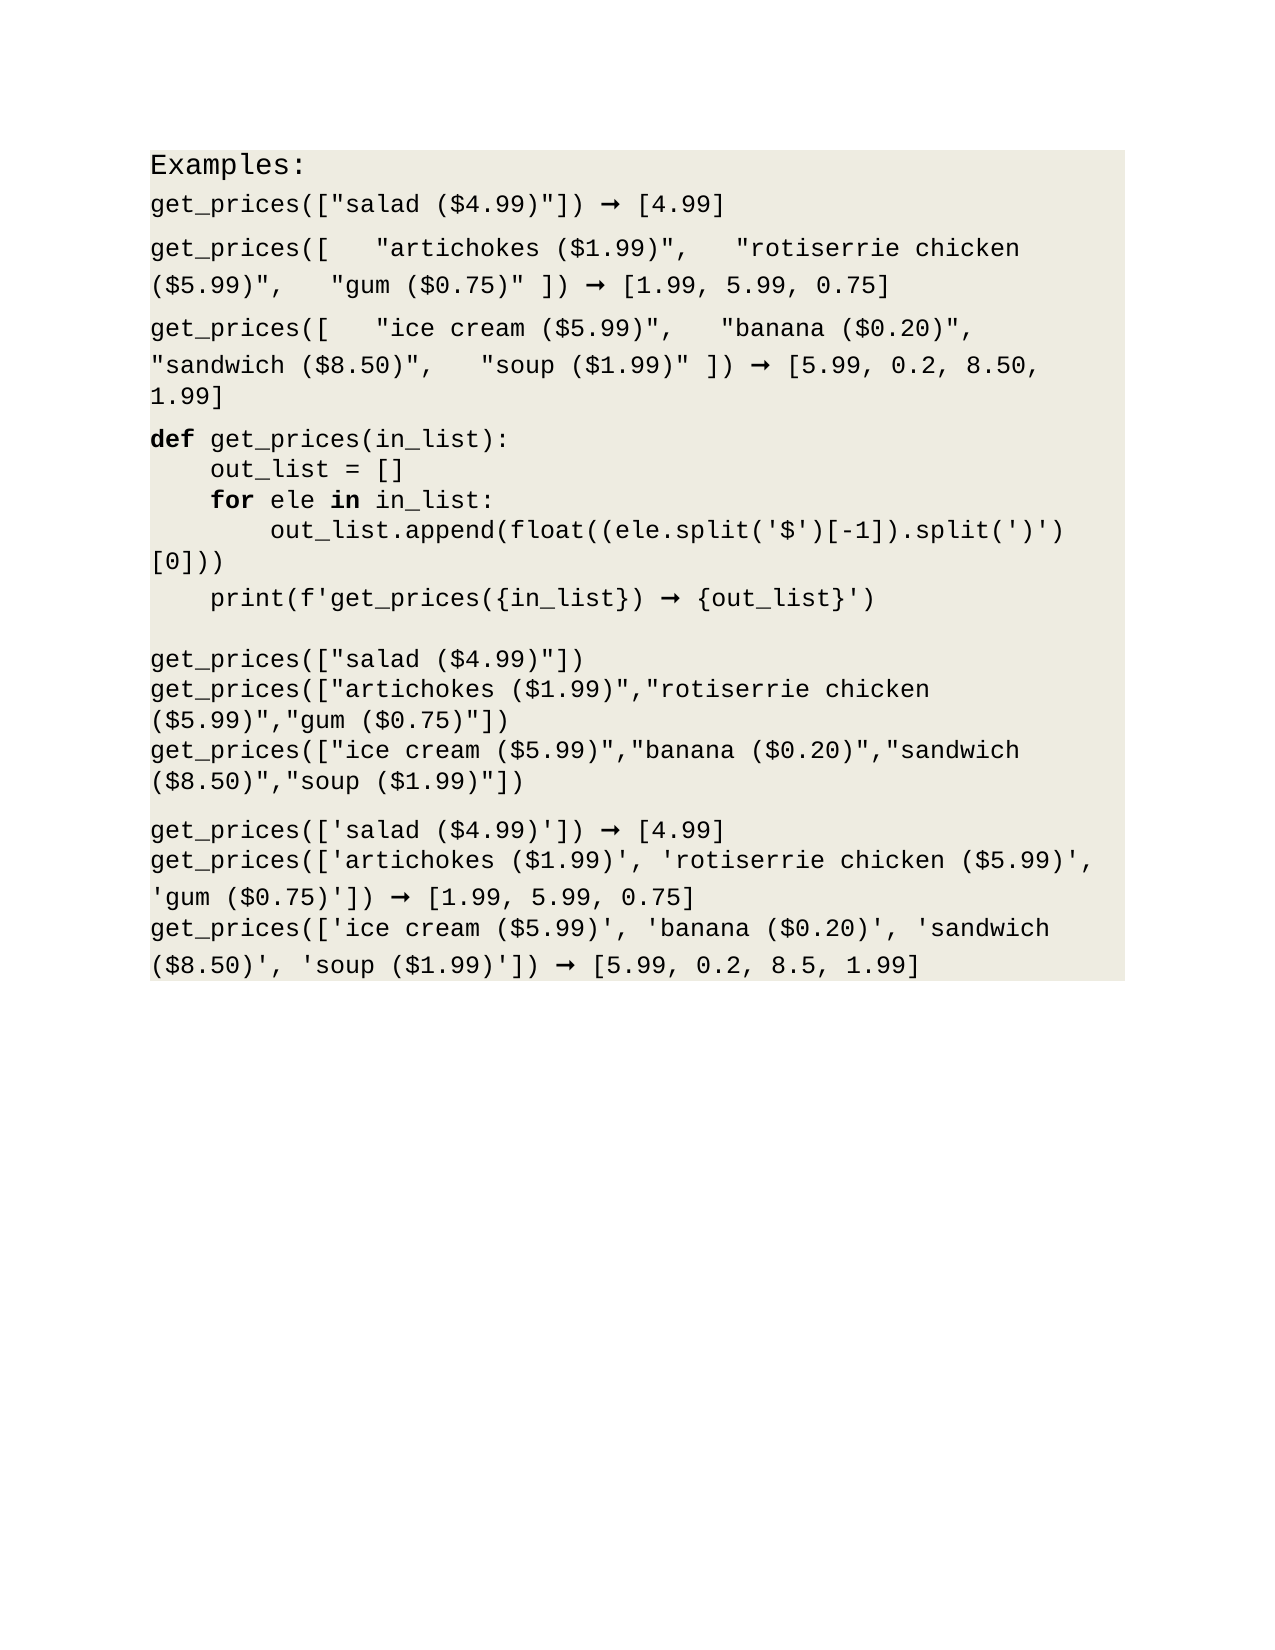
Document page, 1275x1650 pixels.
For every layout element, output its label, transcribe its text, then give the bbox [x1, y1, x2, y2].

text Examples: get_prices(["salad ($4.99)"]) ➞ [4.99] [150, 150, 1125, 220]
text get_prices([ "artichokes ($1.99)", "rotiserrie chicken ($5.99)", "gum ($0.75)" ]) ➞ [1.99, 5.99, 0.75] [150, 235, 1125, 301]
text get_prices(['salad ($4.99)']) ➞ [4.99] get_prices(['artichokes ($1.99)', 'rotiserrie chicken ($5.99)', 'gum ($0.75)']) ➞ [1.99, 5.99, 0.75] get_prices(['ice cream ($5.99)', 'banana ($0.20)', 'sandwich ($8.50)', 'soup ($1.99)']) ➞ [5.99, 0.2, 8.5, 1.99] [150, 811, 1125, 981]
text get_prices([ "ice cream ($5.99)", "banana ($0.20)", "sandwich ($8.50)", "soup ($1.99)" ]) ➞ [5.99, 0.2, 8.50, 1.99] [150, 316, 1125, 412]
text def get_prices(in_list): out_list = [] for ele in in_list: out_list.append(float((ele.split('$')[-1]).split(')')[0])) print(f'get_prices({in_list}) ➞ {out_list}') get_prices(["salad ($4.99)"]) get_prices(["artichokes ($1.99)","rotiserrie chicken ($5.99)","gum ($0.75)"]) get_prices(["ice cream ($5.99)","banana ($0.20)","sandwich ($8.50)","soup ($1.99)"]) [150, 426, 1125, 797]
